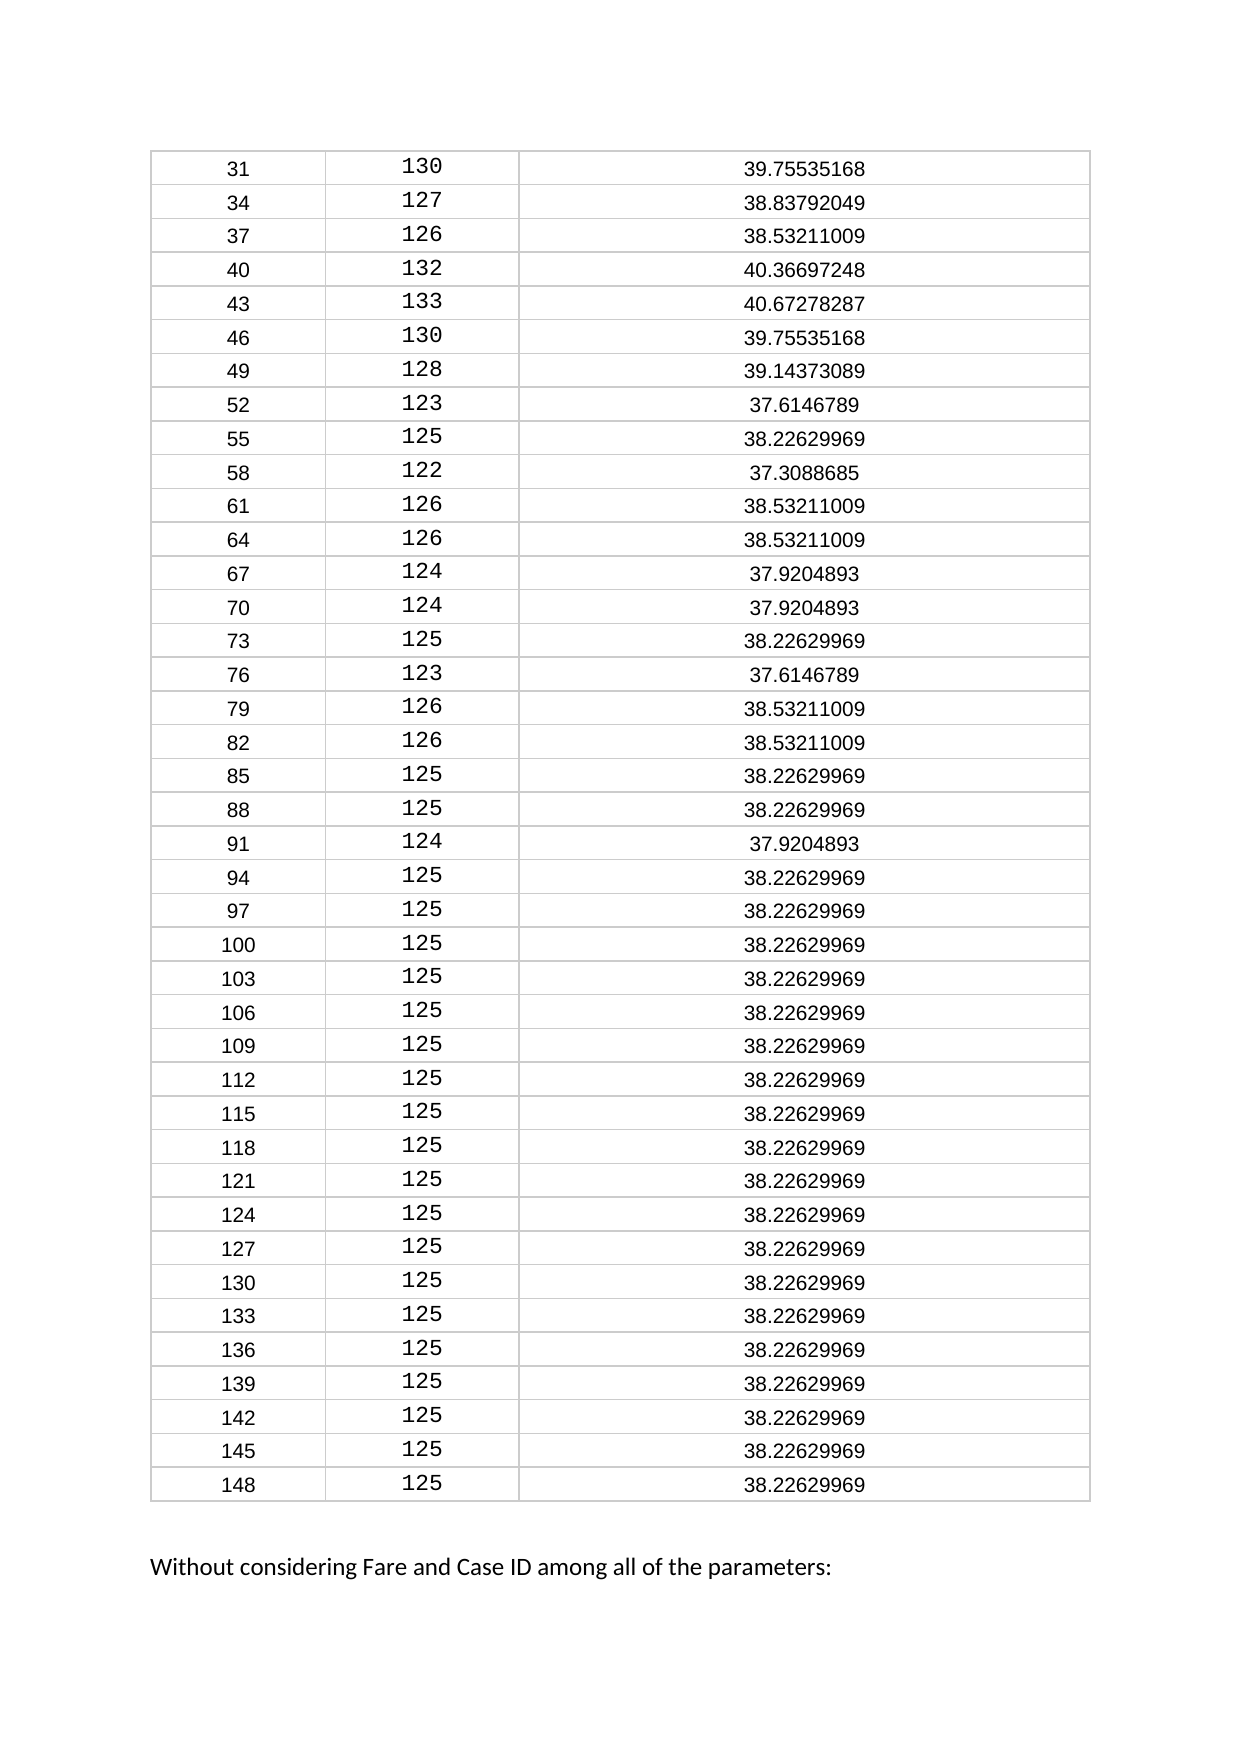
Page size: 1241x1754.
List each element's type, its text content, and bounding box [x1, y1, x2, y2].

table_cell 85 [152, 759, 325, 791]
table_cell 125 [326, 860, 518, 892]
table_cell 70 [152, 590, 325, 622]
table_cell 38.22629969 [520, 1333, 1089, 1365]
table_cell 38.22629969 [520, 1367, 1089, 1399]
table_cell 31 [152, 152, 325, 184]
table_cell 136 [152, 1333, 325, 1365]
table_cell 55 [152, 422, 325, 454]
table_cell 38.22629969 [520, 1265, 1089, 1297]
table_cell 100 [152, 928, 325, 960]
table_cell 38.53211009 [520, 523, 1089, 555]
table_cell 38.53211009 [520, 219, 1089, 251]
table_cell 148 [152, 1468, 325, 1500]
table_cell 125 [326, 894, 518, 926]
table_cell 128 [326, 354, 518, 386]
table_cell 82 [152, 725, 325, 757]
table_cell 115 [152, 1097, 325, 1129]
table_cell 125 [326, 928, 518, 960]
table_cell 123 [326, 658, 518, 690]
table_cell 37.9204893 [520, 590, 1089, 622]
table_cell 38.22629969 [520, 962, 1089, 994]
table_cell 125 [326, 1063, 518, 1095]
table_cell 125 [326, 962, 518, 994]
table_cell 38.22629969 [520, 1097, 1089, 1129]
table_cell 38.22629969 [520, 1400, 1089, 1432]
table_cell 125 [326, 1400, 518, 1432]
table_cell 37 [152, 219, 325, 251]
table_cell 125 [326, 1299, 518, 1331]
table_cell 38.22629969 [520, 1164, 1089, 1196]
table_cell 106 [152, 995, 325, 1027]
table_cell 124 [326, 557, 518, 589]
table_cell 34 [152, 185, 325, 217]
table_cell 40.36697248 [520, 253, 1089, 285]
table_cell 127 [326, 185, 518, 217]
table_cell 38.22629969 [520, 624, 1089, 656]
table_cell 38.83792049 [520, 185, 1089, 217]
table_cell 39.14373089 [520, 354, 1089, 386]
table_cell 38.22629969 [520, 928, 1089, 960]
table_cell 118 [152, 1130, 325, 1162]
table_cell 125 [326, 1198, 518, 1230]
table_cell 112 [152, 1063, 325, 1095]
table_cell 37.9204893 [520, 557, 1089, 589]
table_cell 49 [152, 354, 325, 386]
table_cell 73 [152, 624, 325, 656]
table_cell 38.22629969 [520, 1434, 1089, 1466]
table_cell 38.53211009 [520, 692, 1089, 724]
table_cell 126 [326, 489, 518, 521]
table_cell 125 [326, 422, 518, 454]
table_cell 38.22629969 [520, 1299, 1089, 1331]
table_cell 139 [152, 1367, 325, 1399]
table_cell 38.22629969 [520, 1468, 1089, 1500]
table_cell 37.6146789 [520, 388, 1089, 420]
table_cell 125 [326, 793, 518, 825]
table_cell 40.67278287 [520, 287, 1089, 319]
table_cell 133 [152, 1299, 325, 1331]
table_cell 88 [152, 793, 325, 825]
table_cell 38.22629969 [520, 995, 1089, 1027]
table_cell 37.3088685 [520, 455, 1089, 487]
table_cell 38.22629969 [520, 894, 1089, 926]
table_cell 97 [152, 894, 325, 926]
table_cell 125 [326, 624, 518, 656]
table_cell 125 [326, 1130, 518, 1162]
table_cell 38.22629969 [520, 759, 1089, 791]
table_cell 123 [326, 388, 518, 420]
table_cell 67 [152, 557, 325, 589]
table_cell 61 [152, 489, 325, 521]
table_cell 130 [326, 320, 518, 352]
table_cell 38.53211009 [520, 489, 1089, 521]
table_cell 126 [326, 725, 518, 757]
table_cell 130 [326, 152, 518, 184]
table_cell 38.22629969 [520, 793, 1089, 825]
table_cell 133 [326, 287, 518, 319]
table_cell 132 [326, 253, 518, 285]
table_cell 124 [152, 1198, 325, 1230]
table_cell 125 [326, 1333, 518, 1365]
table_cell 38.22629969 [520, 860, 1089, 892]
table_cell 76 [152, 658, 325, 690]
table_cell 52 [152, 388, 325, 420]
table_cell 64 [152, 523, 325, 555]
table_cell 79 [152, 692, 325, 724]
table_cell 126 [326, 692, 518, 724]
table_cell 125 [326, 1265, 518, 1297]
table_cell 38.53211009 [520, 725, 1089, 757]
table_cell 37.6146789 [520, 658, 1089, 690]
table_cell 125 [326, 1468, 518, 1500]
table_cell 121 [152, 1164, 325, 1196]
table_cell 38.22629969 [520, 1029, 1089, 1061]
table_cell 46 [152, 320, 325, 352]
table_cell 126 [326, 219, 518, 251]
table_cell 38.22629969 [520, 1232, 1089, 1264]
table_cell 125 [326, 1029, 518, 1061]
text Without considering Fare and Case ID among all of the parameters: [150, 1551, 1090, 1582]
table_cell 122 [326, 455, 518, 487]
table_cell 40 [152, 253, 325, 285]
table_cell 94 [152, 860, 325, 892]
table_cell 130 [152, 1265, 325, 1297]
table_cell 39.75535168 [520, 320, 1089, 352]
table_cell 38.22629969 [520, 1198, 1089, 1230]
table_cell 103 [152, 962, 325, 994]
table_cell 127 [152, 1232, 325, 1264]
table_cell 91 [152, 827, 325, 859]
table_cell 145 [152, 1434, 325, 1466]
table_cell 125 [326, 1097, 518, 1129]
table_cell 125 [326, 759, 518, 791]
table_cell 38.22629969 [520, 1063, 1089, 1095]
table_cell 38.22629969 [520, 1130, 1089, 1162]
table_cell 124 [326, 827, 518, 859]
table_cell 43 [152, 287, 325, 319]
table_cell 125 [326, 1232, 518, 1264]
table_cell 109 [152, 1029, 325, 1061]
table_cell 142 [152, 1400, 325, 1432]
table_cell 125 [326, 1434, 518, 1466]
table_cell 125 [326, 1367, 518, 1399]
table_cell 126 [326, 523, 518, 555]
table_cell 124 [326, 590, 518, 622]
table_cell 38.22629969 [520, 422, 1089, 454]
table_cell 37.9204893 [520, 827, 1089, 859]
table_cell 125 [326, 995, 518, 1027]
table_cell 125 [326, 1164, 518, 1196]
table_cell 58 [152, 455, 325, 487]
table_cell 39.75535168 [520, 152, 1089, 184]
